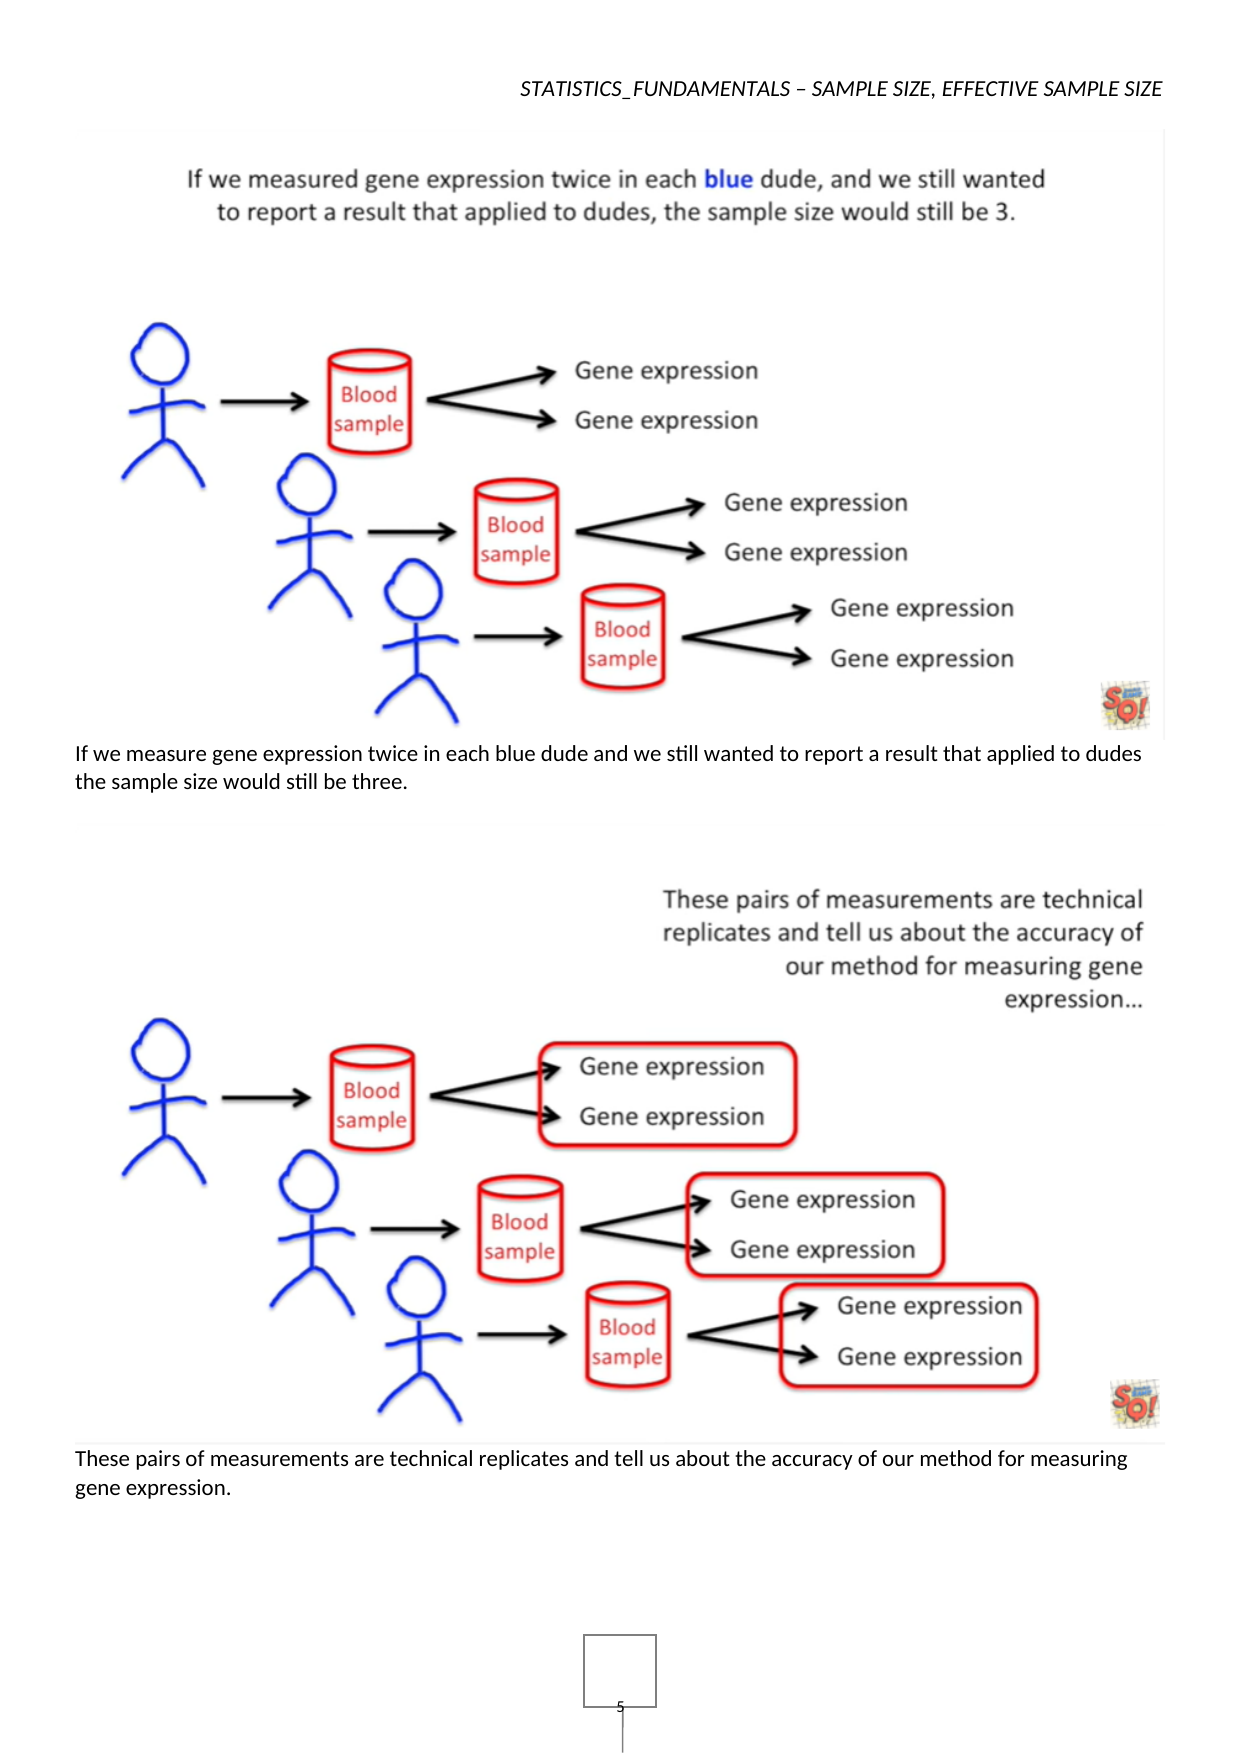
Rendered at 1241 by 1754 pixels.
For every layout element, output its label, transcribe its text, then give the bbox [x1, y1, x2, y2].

picture [75, 823, 1166, 1445]
picture [75, 129, 1166, 740]
text These pairs of measurements are technical replicates and tell us about the accuracy of our method for measuring gene expression. [75, 1445, 1165, 1501]
text If we measure gene expression twice in each blue dude and we still wanted to report a result that applied to dudes the sample size would still be three. [75, 740, 1165, 795]
